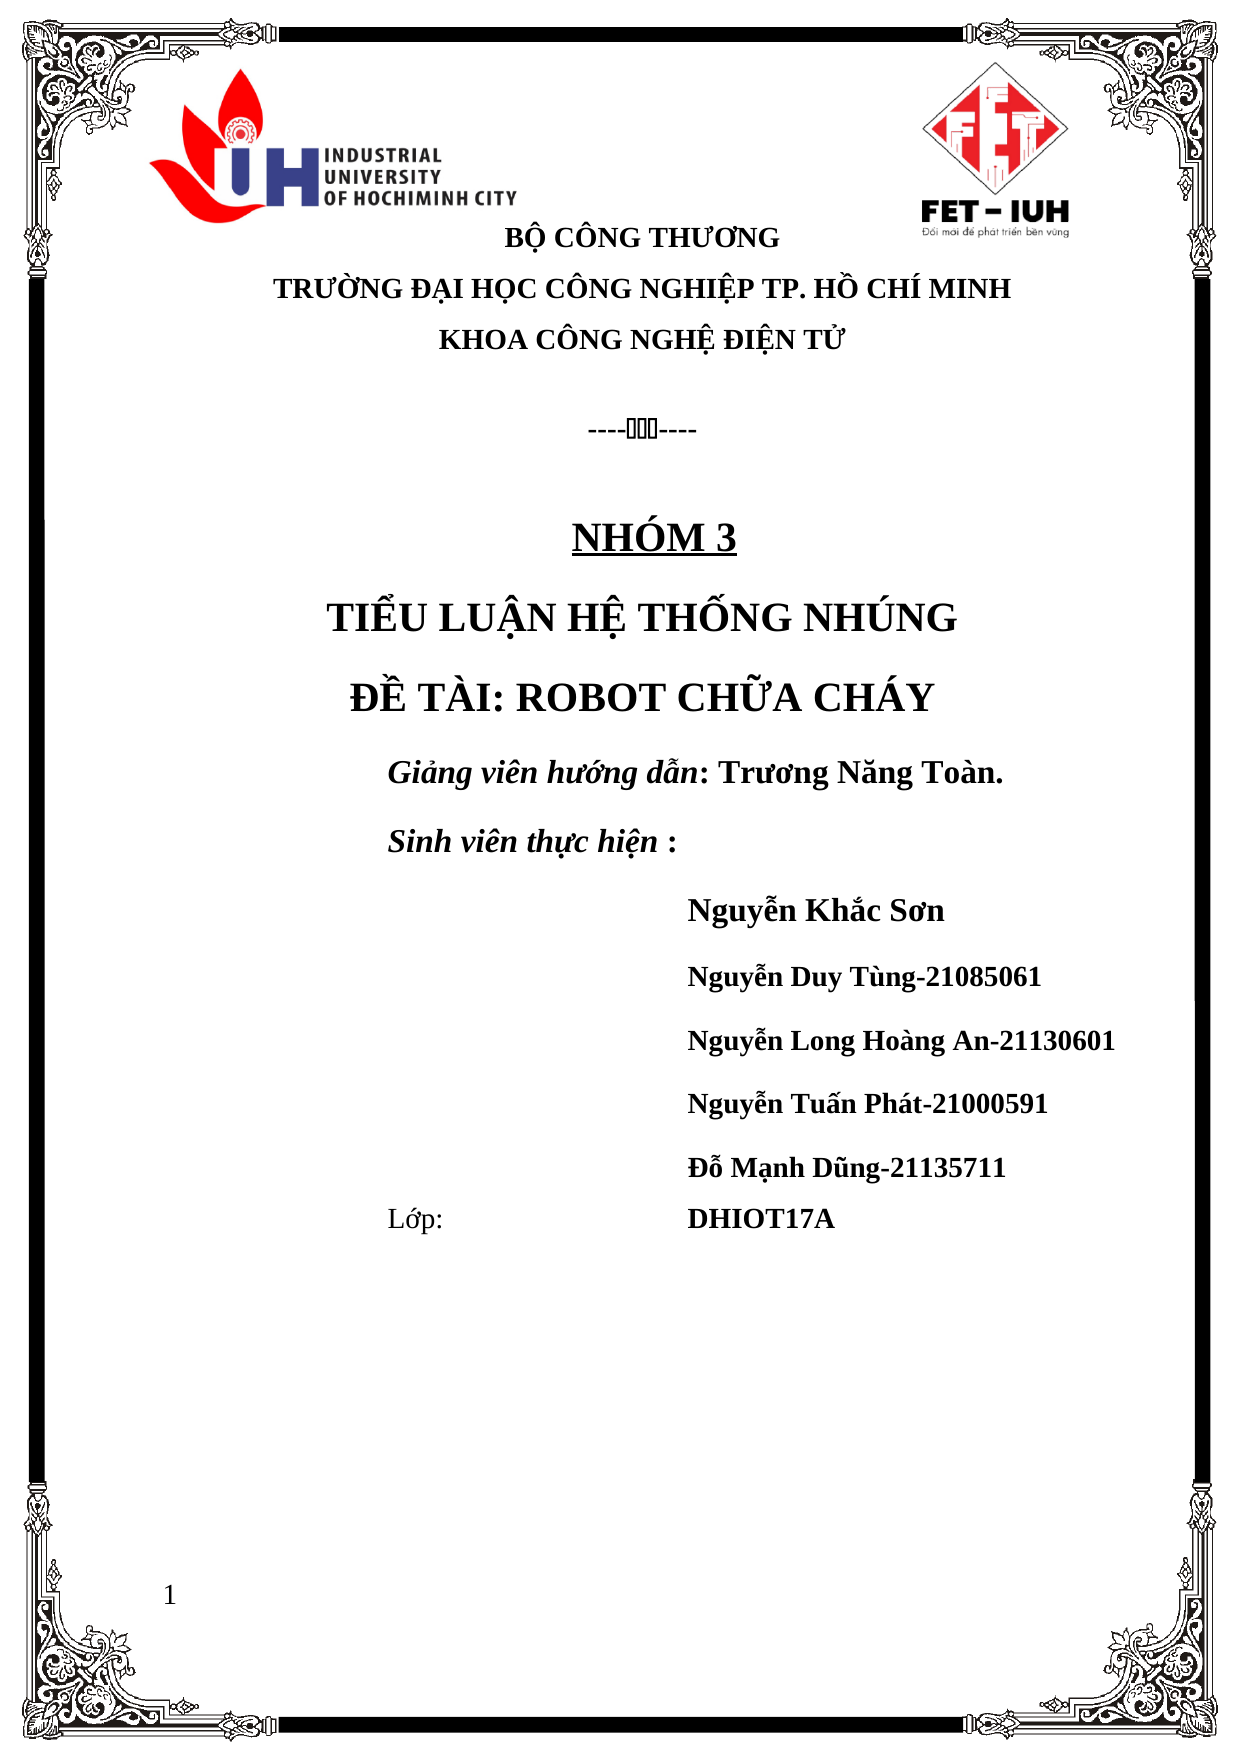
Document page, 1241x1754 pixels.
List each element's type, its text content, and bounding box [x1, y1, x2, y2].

text Nguyễn Duy Tùng-21085061 [687, 959, 1122, 993]
picture [0, 1441, 293, 1751]
picture [945, 1439, 1239, 1749]
text Đỗ Mạnh Dũng-21135711 [687, 1150, 1122, 1184]
text KHOA CÔNG NGHỆ ĐIỆN TỬ [162, 322, 1122, 356]
text -------- [162, 411, 1122, 444]
text BỘ CÔNG THƯƠNG [162, 220, 846, 254]
text ĐỀ TÀI: ROBOT CHỮA CHÁY [162, 672, 1122, 720]
text Nguyễn Tuấn Phát-21000591 [687, 1087, 1122, 1120]
text NHÓM 3 [162, 512, 1122, 560]
text Nguyễn Long Hoàng An-21130601 [687, 1023, 1122, 1057]
text Lớp: DHIOT17A [387, 1201, 1122, 1235]
text Giảng viên hướng dẫn: Trương Năng Toàn. [312, 752, 1122, 791]
picture [0, 8, 521, 318]
text Sinh viên thực hiện : [312, 821, 1122, 860]
text TIỂU LUẬN HỆ THỐNG NHÚNG [162, 592, 1122, 640]
text Nguyễn Khắc Sơn [612, 890, 1122, 929]
text TRƯỜNG ĐẠI HỌC CÔNG NGHIỆP TP. HỒ CHÍ MINH [162, 271, 1122, 305]
picture [846, 8, 1239, 318]
